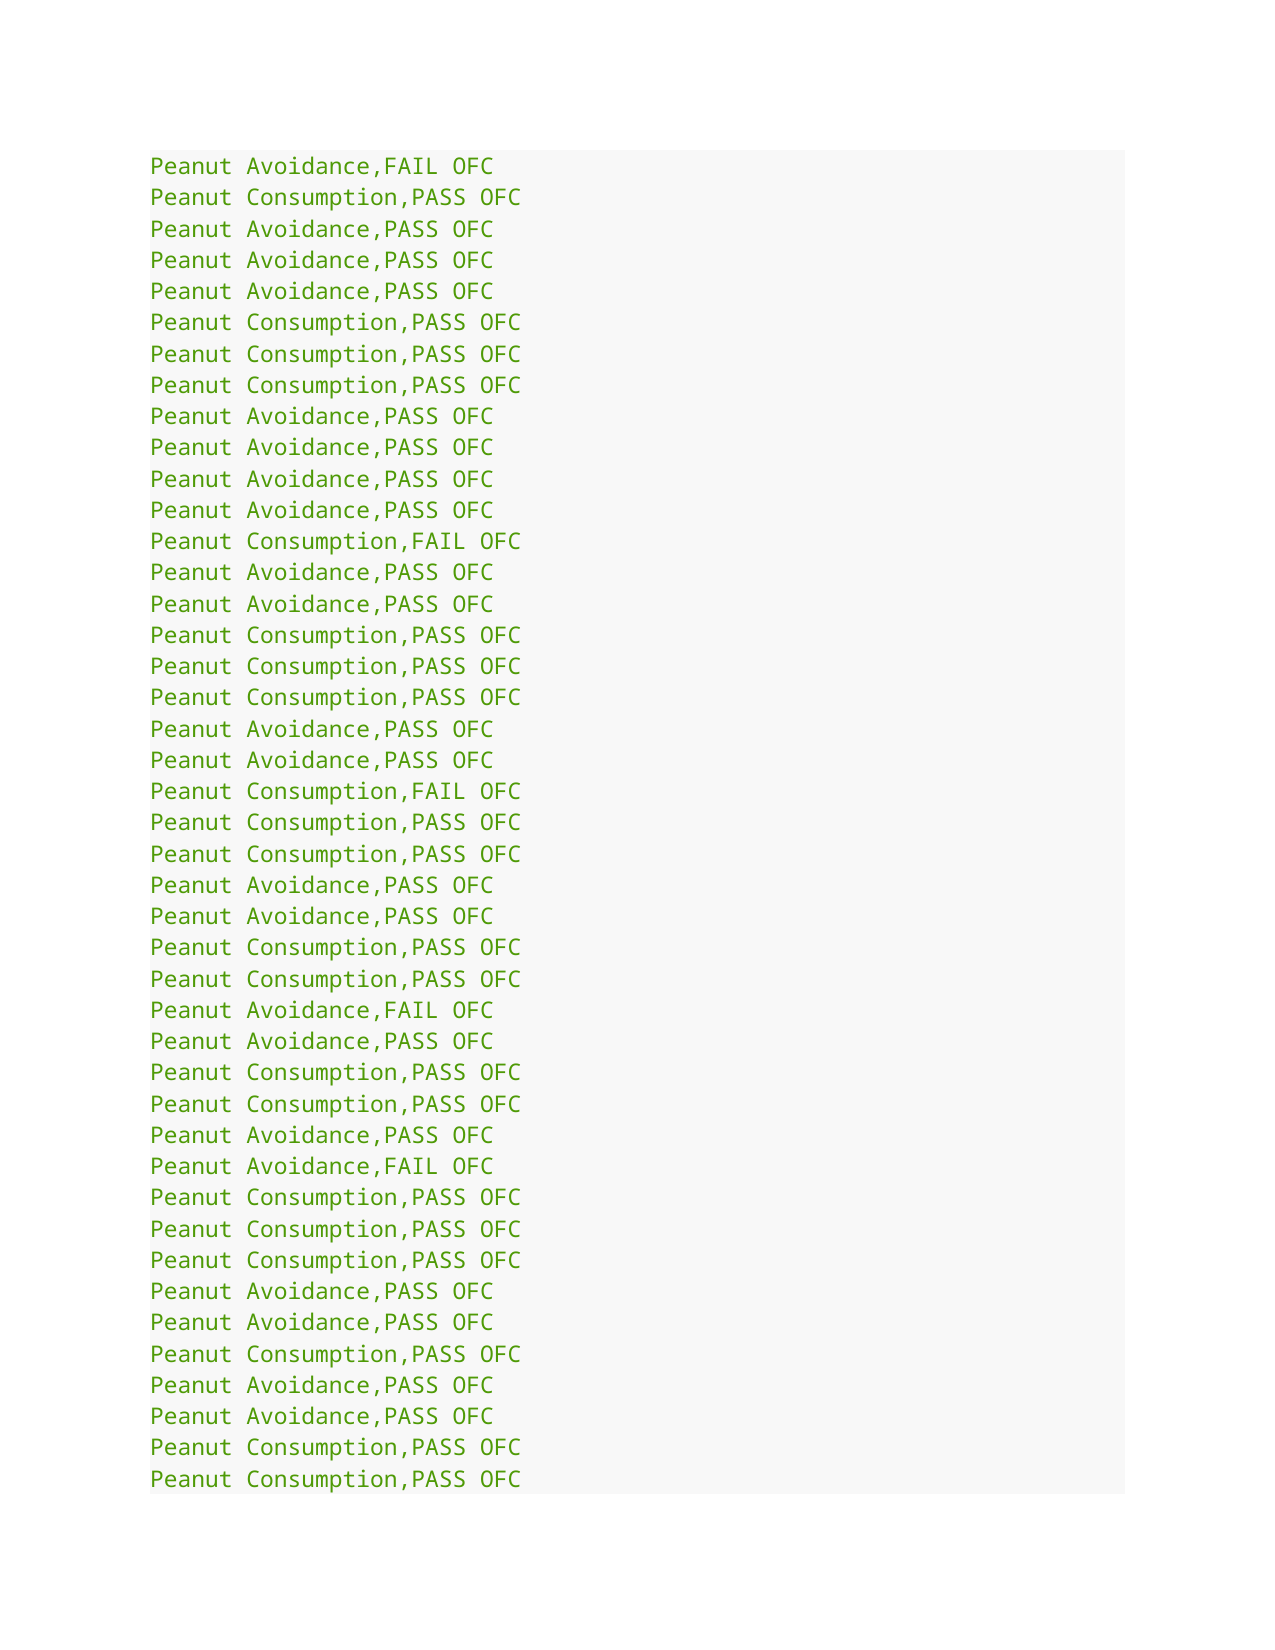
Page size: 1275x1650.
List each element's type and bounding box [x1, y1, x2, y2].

text [150, 150, 1125, 1494]
